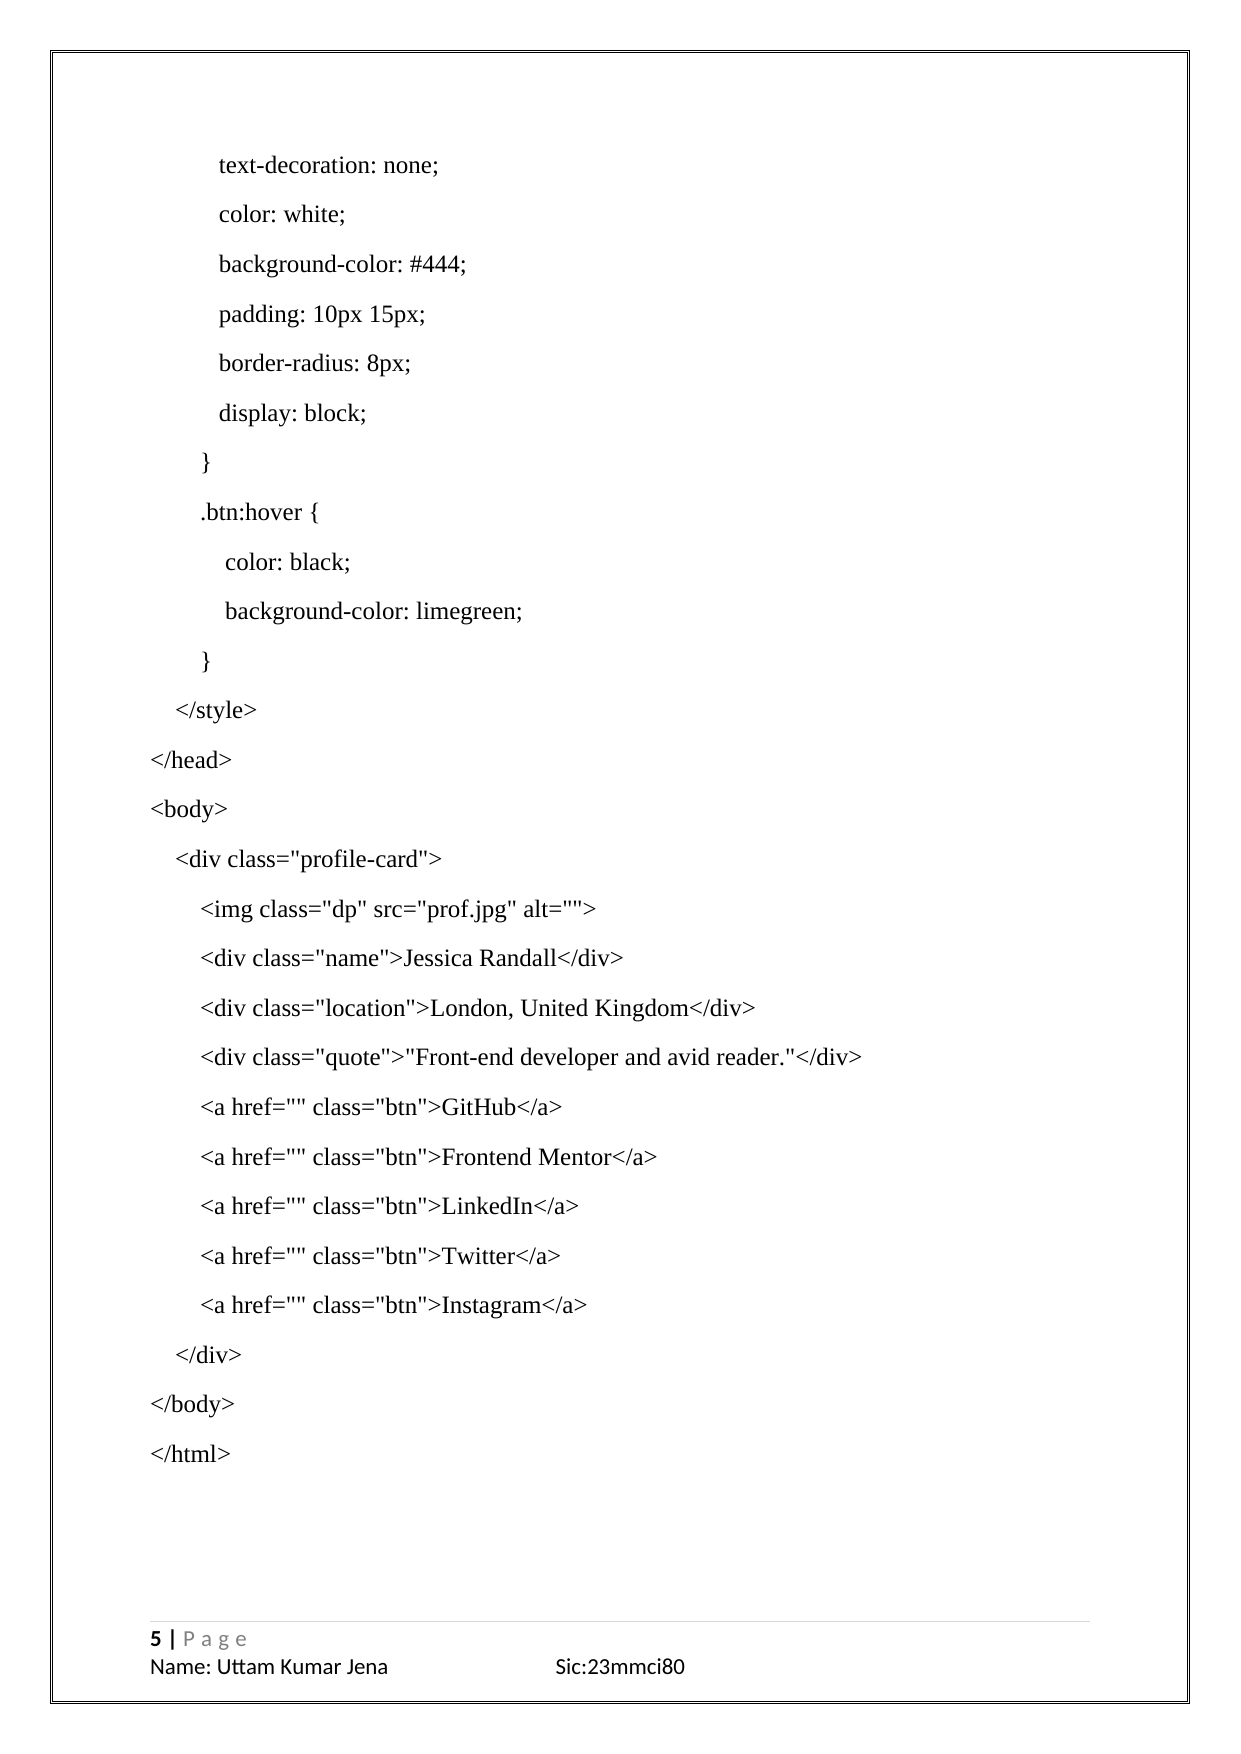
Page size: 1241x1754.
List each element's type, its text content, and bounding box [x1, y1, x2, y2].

text padding: 10px 15px; [150, 299, 1090, 327]
text background-color: limegreen; [150, 596, 1090, 625]
text } [150, 646, 1090, 674]
text <div class="quote">"Front-end developer and avid reader."</div> [150, 1042, 1090, 1071]
text } [150, 447, 1090, 476]
text .btn:hover { [150, 497, 1090, 526]
text <a href="" class="btn">GitHub</a> [150, 1092, 1090, 1121]
text <a href="" class="btn">LinkedIn</a> [150, 1191, 1090, 1220]
text </body> [150, 1389, 1090, 1418]
text <div class="profile-card"> [150, 844, 1090, 873]
text </style> [150, 695, 1090, 724]
text <img class="dp" src="prof.jpg" alt=""> [150, 894, 1090, 922]
text text-decoration: none; [150, 150, 1090, 179]
text background-color: #444; [150, 249, 1090, 278]
text display: block; [150, 398, 1090, 427]
text </html> [150, 1439, 1090, 1468]
text color: black; [150, 547, 1090, 575]
text <div class="name">Jessica Randall</div> [150, 943, 1090, 972]
text <body> [150, 794, 1090, 823]
text color: white; [150, 199, 1090, 228]
text border-radius: 8px; [150, 348, 1090, 377]
text <a href="" class="btn">Frontend Mentor</a> [150, 1142, 1090, 1170]
text </head> [150, 745, 1090, 774]
text <a href="" class="btn">Twitter</a> [150, 1241, 1090, 1269]
text <a href="" class="btn">Instagram</a> [150, 1290, 1090, 1319]
text </div> [150, 1340, 1090, 1369]
text <div class="location">London, United Kingdom</div> [150, 993, 1090, 1022]
